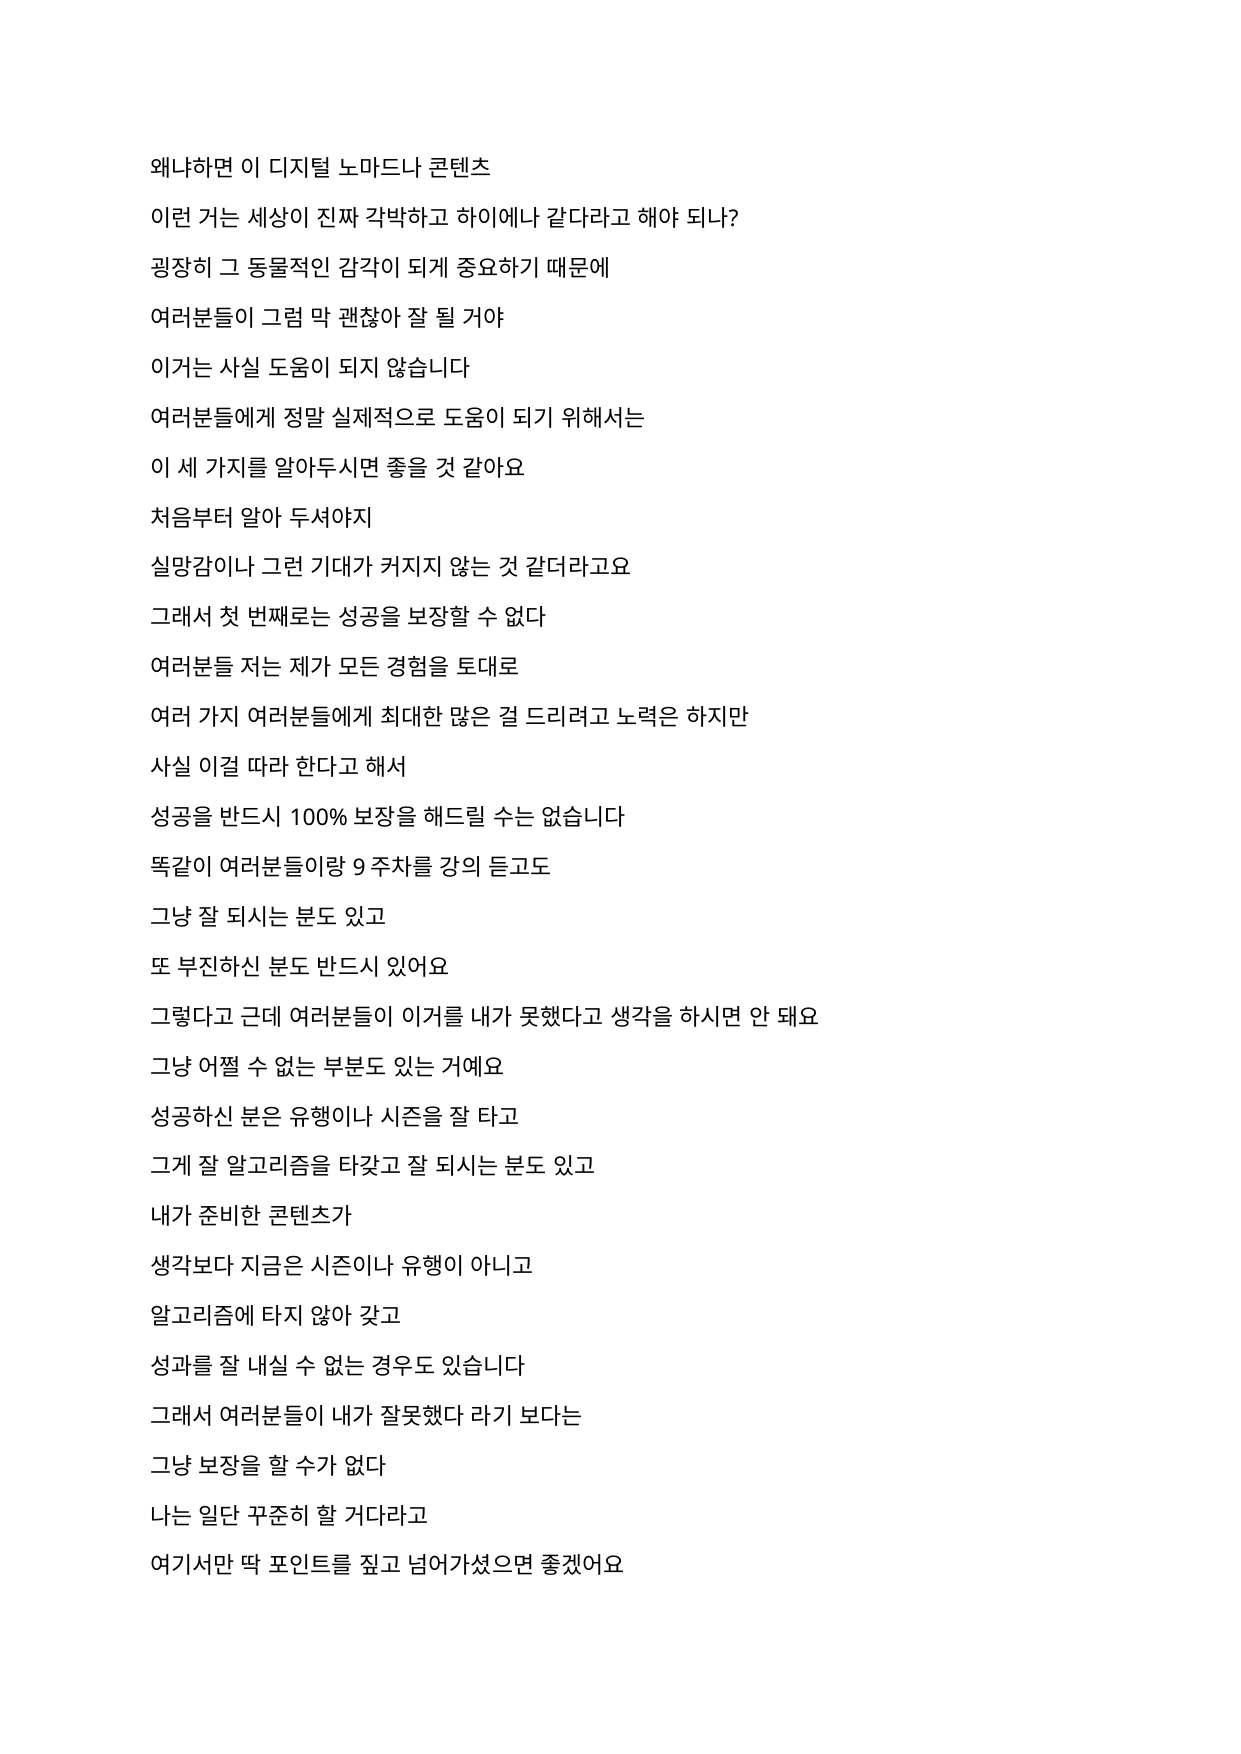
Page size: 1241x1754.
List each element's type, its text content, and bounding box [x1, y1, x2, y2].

text 성공을 반드시 100% 보장을 해드릴 수는 없습니다 [150, 799, 1090, 832]
text 그게 잘 알고리즘을 타갖고 잘 되시는 분도 있고 [150, 1148, 1090, 1181]
text 그냥 잘 되시는 분도 있고 [150, 899, 1090, 932]
text 여기서만 딱 포인트를 짚고 넘어가셨으면 좋겠어요 [150, 1547, 1090, 1581]
text 생각보다 지금은 시즌이나 유행이 아니고 [150, 1248, 1090, 1281]
text 그냥 보장을 할 수가 없다 [150, 1448, 1090, 1481]
text 처음부터 알아 두셔야지 [150, 499, 1090, 533]
text 성공하신 분은 유행이나 시즌을 잘 타고 [150, 1098, 1090, 1132]
text 나는 일단 꾸준히 할 거다라고 [150, 1497, 1090, 1531]
text 여러분들 저는 제가 모든 경험을 토대로 [150, 649, 1090, 682]
text 그렇다고 근데 여러분들이 이거를 내가 못했다고 생각을 하시면 안 돼요 [150, 998, 1090, 1032]
text 그래서 첫 번째로는 성공을 보장할 수 없다 [150, 599, 1090, 632]
text 그래서 여러분들이 내가 잘못했다 라기 보다는 [150, 1398, 1090, 1431]
text 이거는 사실 도움이 되지 않습니다 [150, 350, 1090, 383]
text 굉장히 그 동물적인 감각이 되게 중요하기 때문에 [150, 250, 1090, 283]
text 알고리즘에 타지 않아 갖고 [150, 1298, 1090, 1331]
text 똑같이 여러분들이랑 9주차를 강의 듣고도 [150, 849, 1090, 882]
text 여러분들이 그럼 막 괜찮아 잘 될 거야 [150, 300, 1090, 333]
text 왜냐하면 이 디지털 노마드나 콘텐츠 [150, 150, 1090, 183]
text 내가 준비한 콘텐츠가 [150, 1198, 1090, 1231]
text 여러분들에게 정말 실제적으로 도움이 되기 위해서는 [150, 399, 1090, 433]
text 이런 거는 세상이 진짜 각박하고 하이에나 같다라고 해야 되나? [150, 200, 1090, 233]
text 또 부진하신 분도 반드시 있어요 [150, 949, 1090, 982]
text 이 세 가지를 알아두시면 좋을 것 같아요 [150, 449, 1090, 483]
text 여러 가지 여러분들에게 최대한 많은 걸 드리려고 노력은 하지만 [150, 699, 1090, 732]
text 그냥 어쩔 수 없는 부분도 있는 거예요 [150, 1048, 1090, 1082]
text 사실 이걸 따라 한다고 해서 [150, 749, 1090, 782]
text 성과를 잘 내실 수 없는 경우도 있습니다 [150, 1348, 1090, 1381]
text 실망감이나 그런 기대가 커지지 않는 것 같더라고요 [150, 549, 1090, 582]
